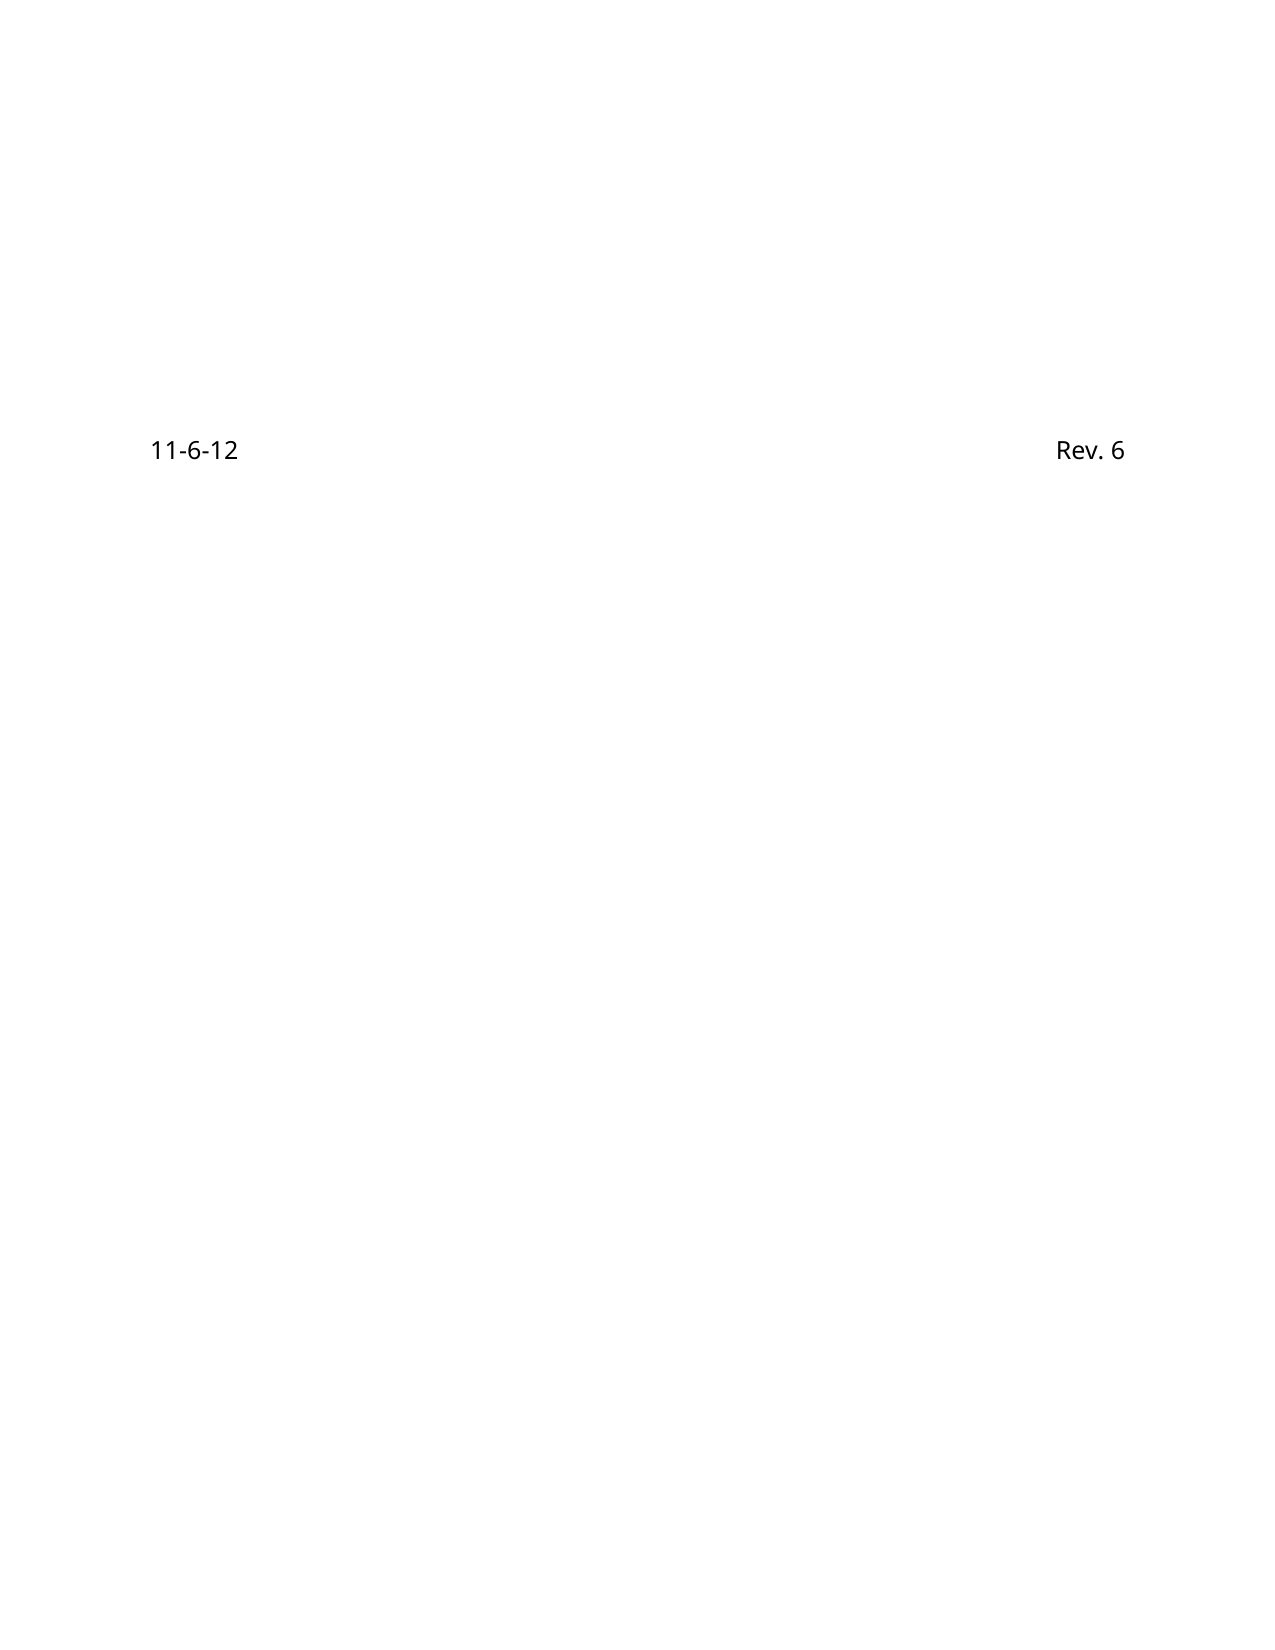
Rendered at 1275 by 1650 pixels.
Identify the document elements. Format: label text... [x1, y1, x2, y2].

text 11-6-12 Rev. 6 [150, 437, 1125, 464]
